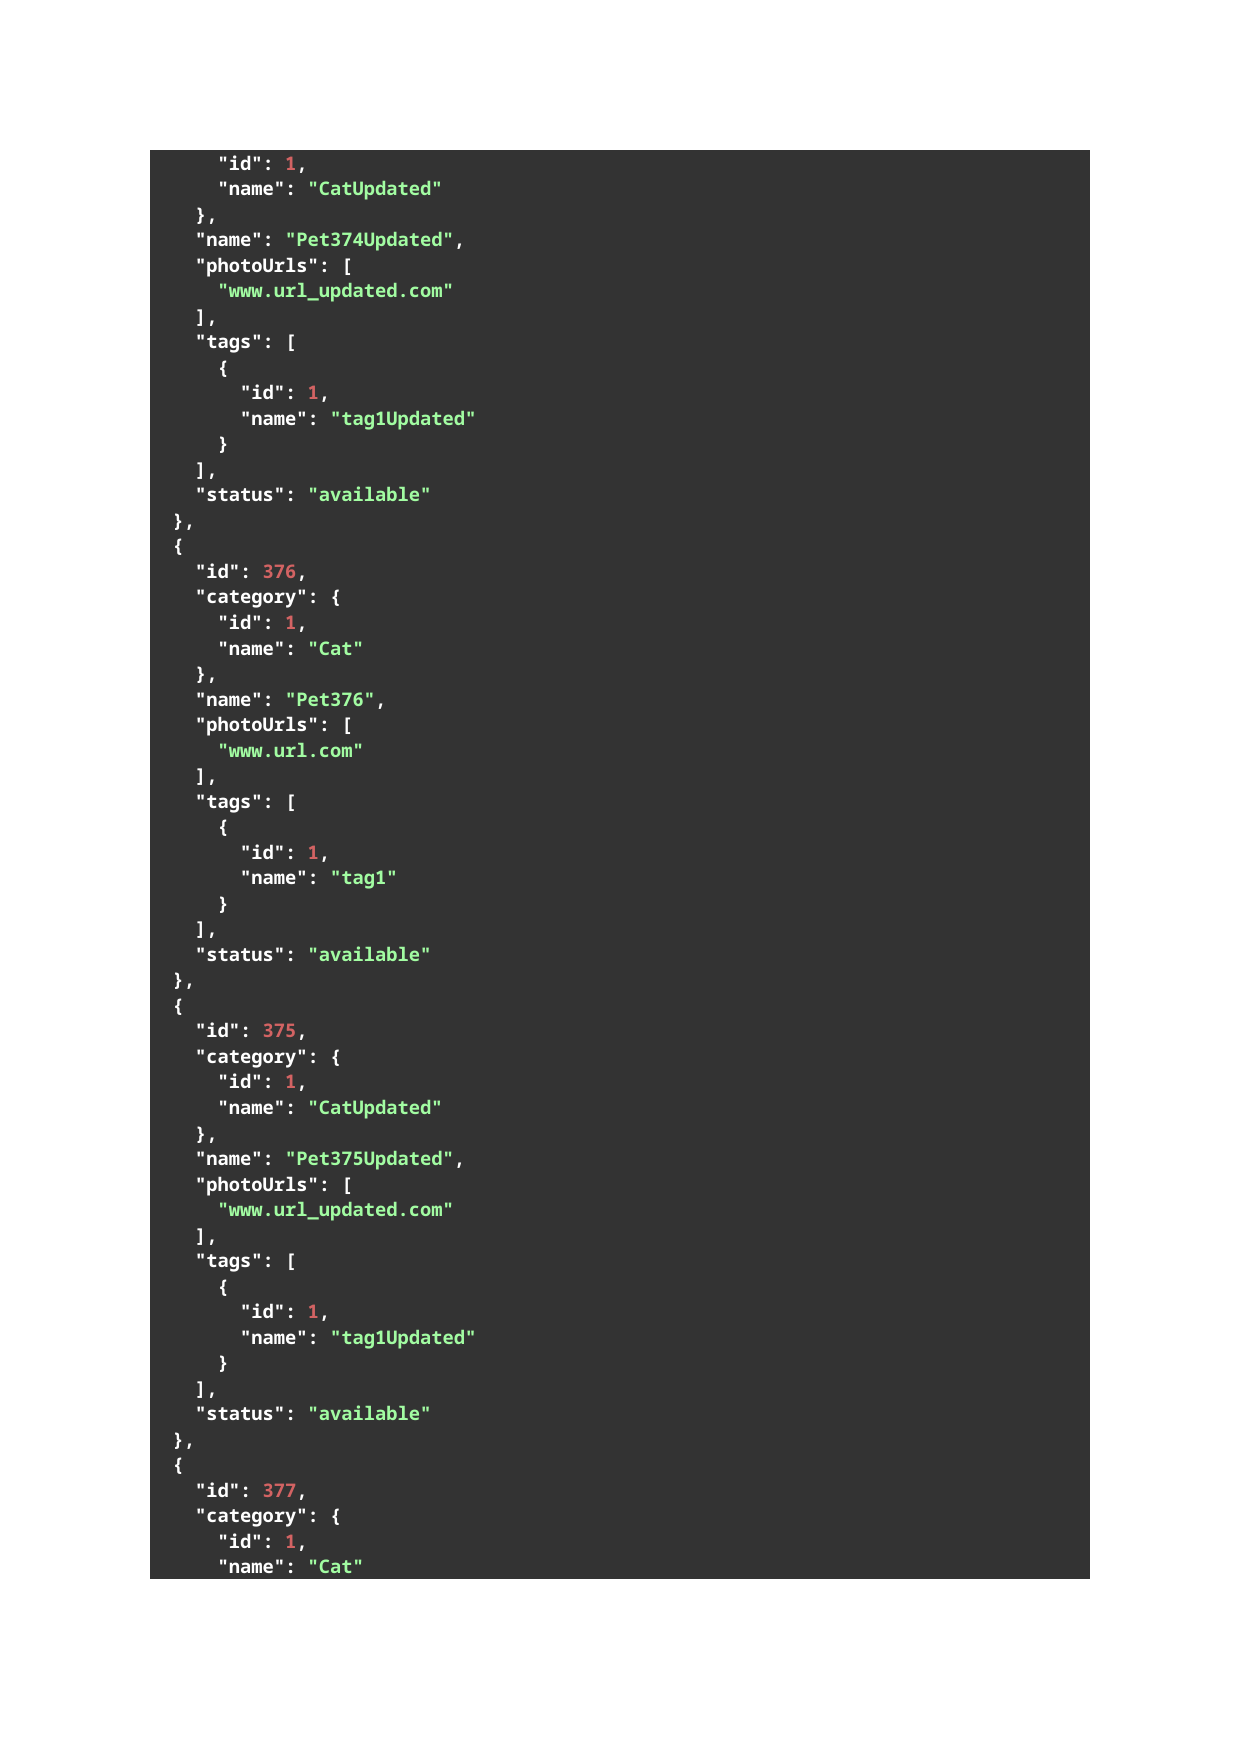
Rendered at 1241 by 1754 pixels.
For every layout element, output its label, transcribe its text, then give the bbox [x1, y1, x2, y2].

text { [150, 1273, 1090, 1298]
text "status": "available" [150, 482, 1090, 507]
text "name": "CatUpdated" [150, 176, 1090, 201]
text "id": 1, [150, 1069, 1090, 1094]
text "photoUrls": [ [150, 1171, 1090, 1196]
text } [150, 890, 1090, 916]
text "www.url.com" [150, 737, 1090, 762]
text ], [150, 762, 1090, 788]
text { [150, 533, 1090, 558]
text "name": "tag1Updated" [150, 1324, 1090, 1349]
text } [150, 431, 1090, 456]
text ], [150, 1222, 1090, 1247]
text "id": 1, [150, 1298, 1090, 1324]
text "name": "Pet376", [150, 686, 1090, 711]
text "photoUrls": [ [150, 252, 1090, 278]
text "name": "tag1Updated" [150, 405, 1090, 431]
text "id": 1, [150, 380, 1090, 405]
text }, [150, 660, 1090, 686]
text "name": "Cat" [150, 1554, 1090, 1579]
text "id": 1, [150, 609, 1090, 635]
text "id": 377, [150, 1477, 1090, 1503]
text "name": "Cat" [150, 635, 1090, 660]
text "id": 1, [150, 839, 1090, 864]
text "status": "available" [150, 1401, 1090, 1426]
text }, [150, 1426, 1090, 1452]
text ], [150, 456, 1090, 482]
text ], [150, 303, 1090, 329]
text "www.url_updated.com" [150, 278, 1090, 303]
text "tags": [ [150, 788, 1090, 813]
text "id": 375, [150, 1018, 1090, 1043]
text { [150, 813, 1090, 839]
text "id": 376, [150, 558, 1090, 584]
text "tags": [ [150, 329, 1090, 354]
text "photoUrls": [ [150, 711, 1090, 737]
text "name": "Pet374Updated", [150, 227, 1090, 252]
text "name": "Pet375Updated", [150, 1145, 1090, 1171]
text { [150, 1452, 1090, 1477]
text "category": { [150, 584, 1090, 609]
text "name": "CatUpdated" [150, 1094, 1090, 1120]
text ], [150, 1375, 1090, 1401]
text "status": "available" [150, 941, 1090, 967]
text { [150, 992, 1090, 1018]
text "id": 1, [150, 150, 1090, 176]
text }, [150, 1120, 1090, 1145]
text }, [150, 507, 1090, 533]
text ], [150, 916, 1090, 941]
text "name": "tag1" [150, 864, 1090, 890]
text }, [150, 201, 1090, 227]
text "category": { [150, 1503, 1090, 1528]
text } [150, 1349, 1090, 1375]
text "www.url_updated.com" [150, 1196, 1090, 1222]
text { [150, 354, 1090, 380]
text }, [150, 967, 1090, 992]
text "tags": [ [150, 1247, 1090, 1273]
text "category": { [150, 1043, 1090, 1069]
text "id": 1, [150, 1528, 1090, 1554]
